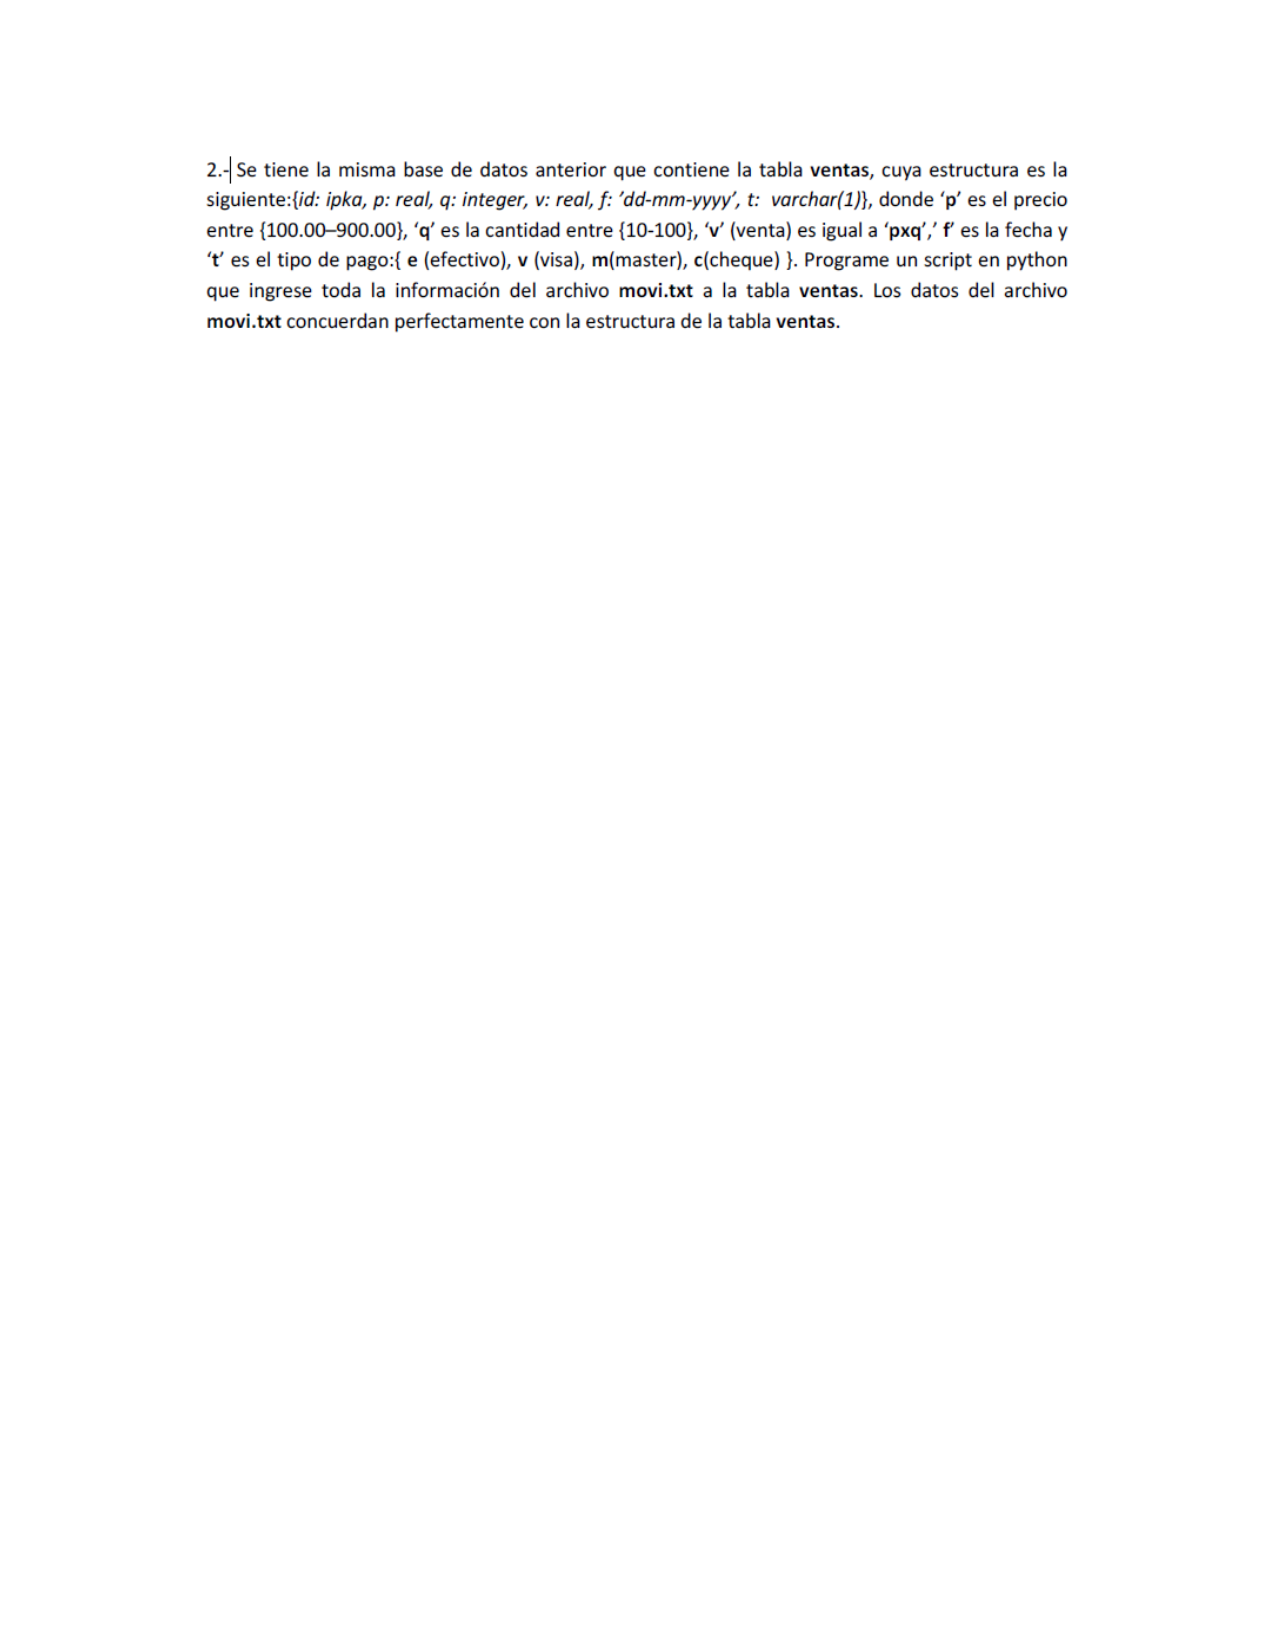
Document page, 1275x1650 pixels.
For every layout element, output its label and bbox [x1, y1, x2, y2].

picture [177, 147, 1098, 354]
